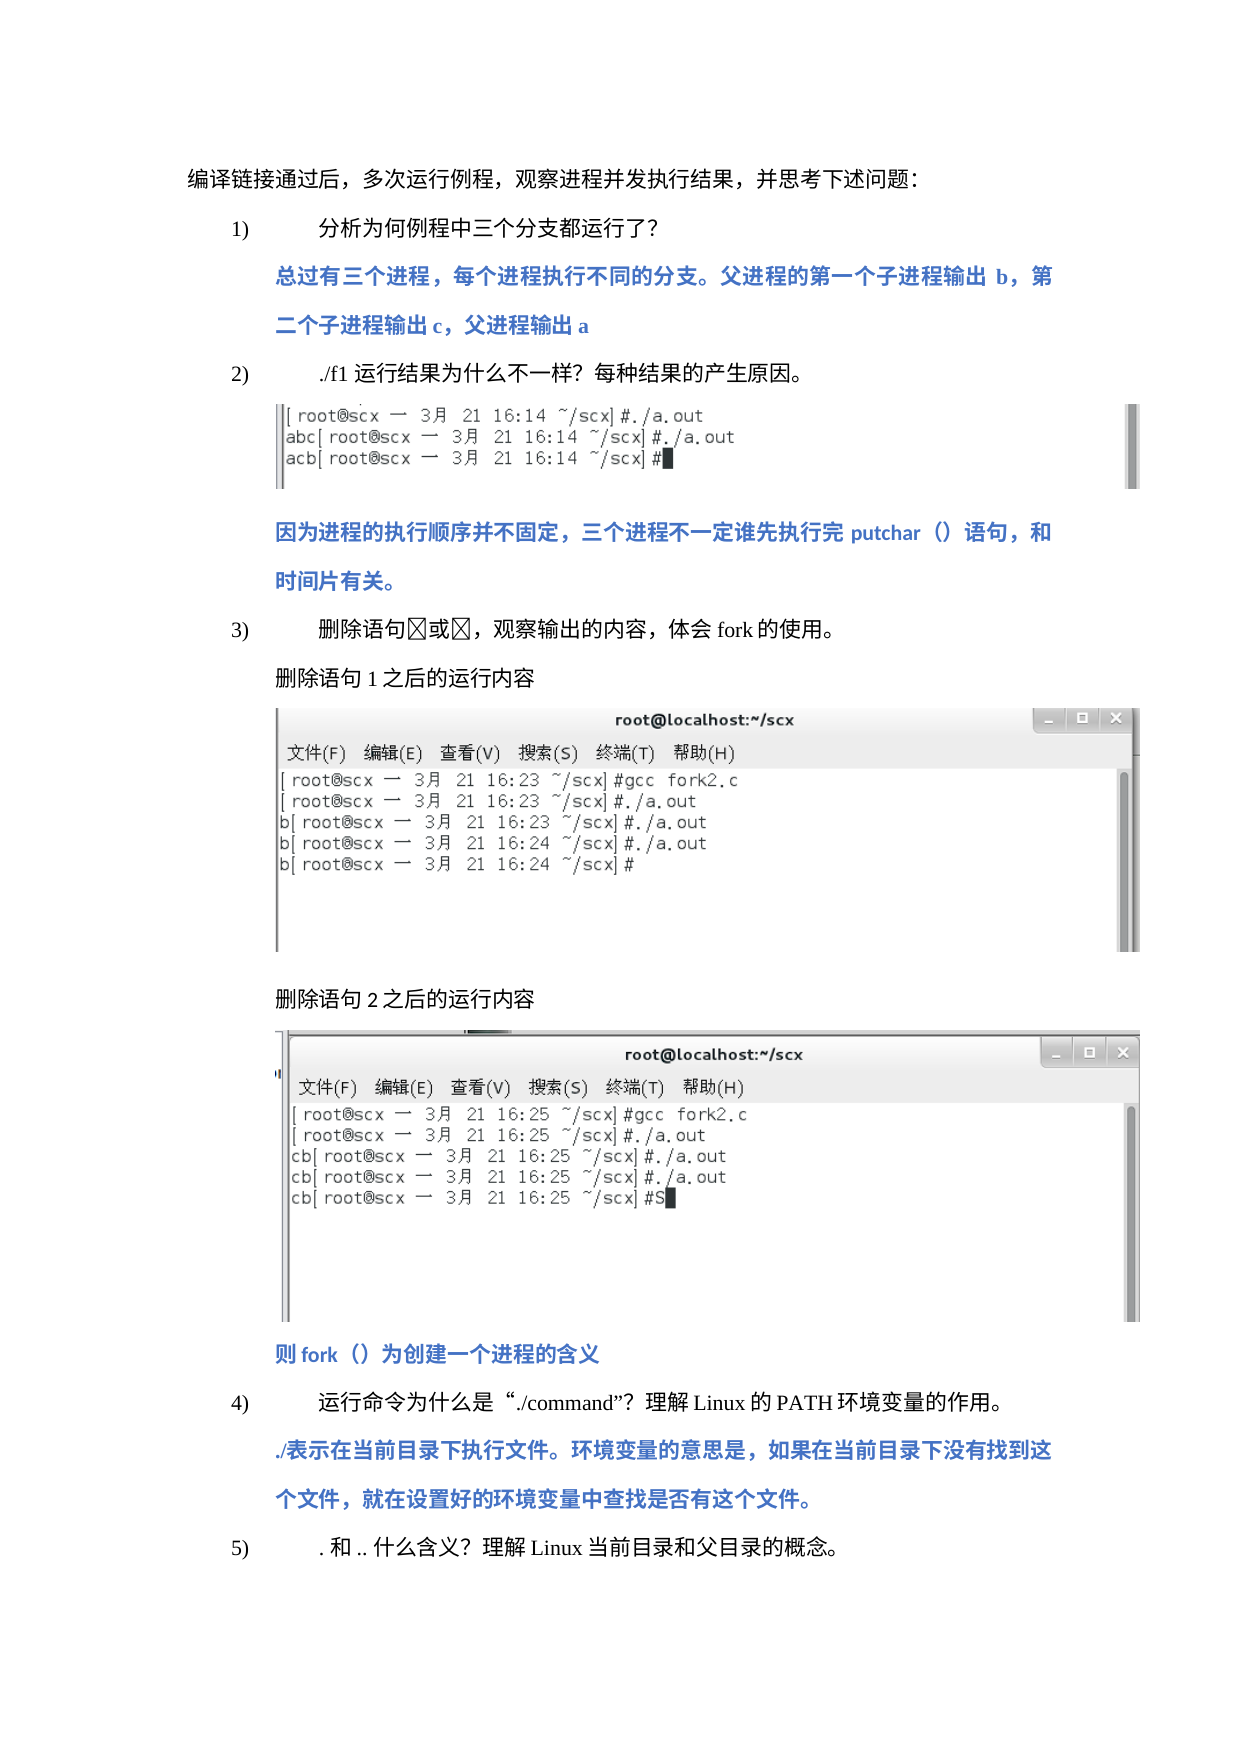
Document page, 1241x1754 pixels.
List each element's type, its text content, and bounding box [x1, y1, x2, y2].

list . 和 .. 什么含义？理解Linux当前目录和父目录的概念。 [187, 1530, 1053, 1562]
list 删除语句或，观察输出的内容，体会fork的使用。 [187, 612, 1053, 644]
text 删除语句2之后的运行内容 [275, 982, 1053, 1014]
text ./表示在当前目录下执行文件。环境变量的意思是，如果在当前目录下没有找到这个文件，就在设置好的环境变量中查找是否有这个文件。 [275, 1433, 1053, 1514]
text 编译链接通过后，多次运行例程，观察进程并发执行结果，并思考下述问题： [187, 162, 1053, 194]
picture [275, 1030, 1140, 1322]
text 删除语句1之后的运行内容 [275, 660, 1053, 693]
picture [275, 708, 1140, 952]
list 运行命令为什么是“./command”？理解Linux的PATH环境变量的作用。 [187, 1384, 1053, 1417]
text 因为进程的执行顺序并不固定，三个进程不一定谁先执行完putchar（）语句，和时间片有关。 [275, 515, 1053, 596]
text 则fork（）为创建一个进程的含义 [275, 1336, 1053, 1369]
list 分析为何例程中三个分支都运行了？ [187, 210, 1053, 243]
picture [275, 404, 1140, 489]
list ./f1 运行结果为什么不一样？每种结果的产生原因。 [187, 356, 1053, 388]
text 总过有三个进程，每个进程执行不同的分支。父进程的第一个子进程输出b，第二个子进程输出c，父进程输出a [275, 259, 1053, 340]
